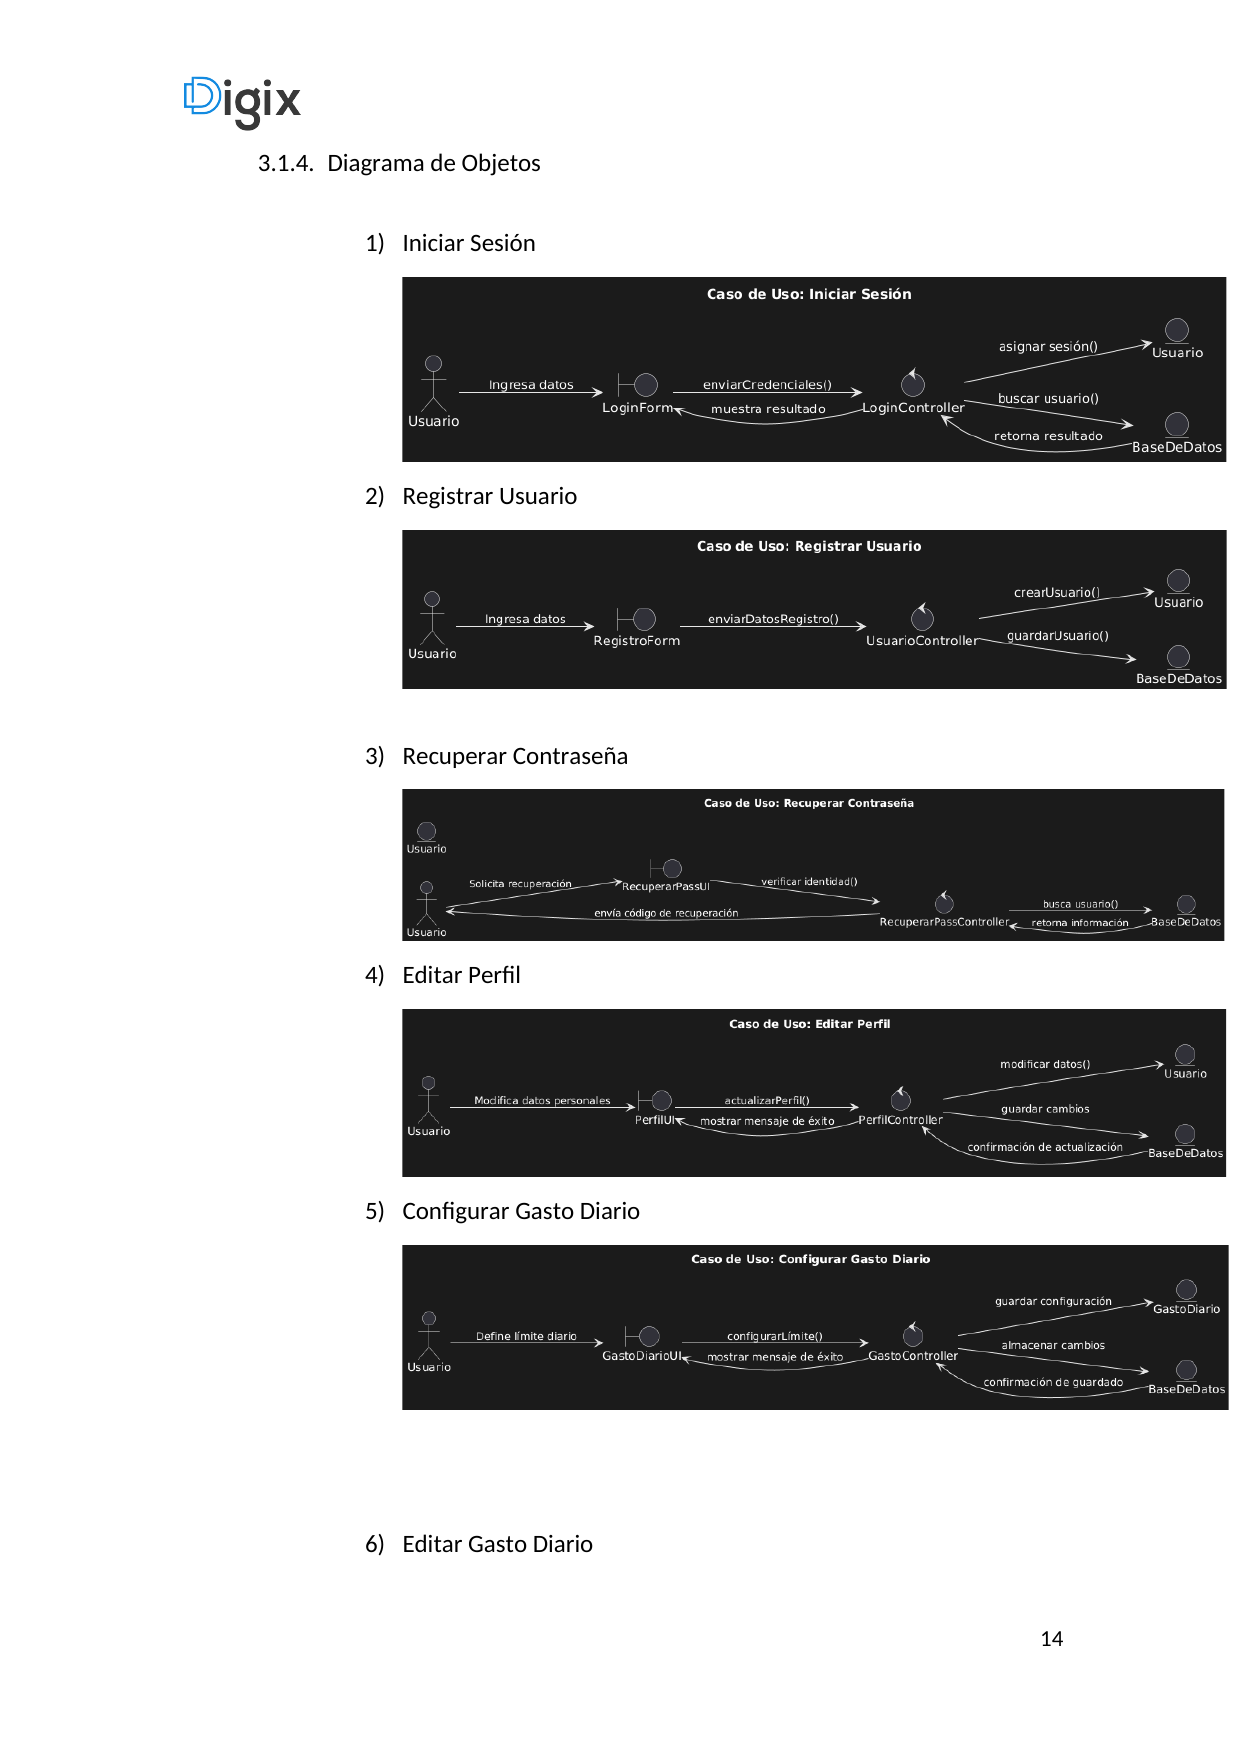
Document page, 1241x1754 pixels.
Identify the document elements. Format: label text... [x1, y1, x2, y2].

list Iniciar Sesión [365, 227, 1063, 258]
picture [402, 1245, 1229, 1410]
picture [177, 73, 306, 132]
list Configurar Gasto Diario [365, 1195, 1063, 1226]
list Diagrama de Objetos [258, 148, 1063, 178]
list Recuperar Contraseña [365, 740, 1063, 771]
picture [402, 277, 1227, 462]
list Editar Gasto Diario [365, 1528, 1063, 1558]
picture [402, 789, 1225, 941]
picture [402, 530, 1227, 689]
list Editar Perfil [365, 960, 1063, 990]
list Registrar Usuario [365, 480, 1063, 511]
picture [402, 1009, 1227, 1177]
